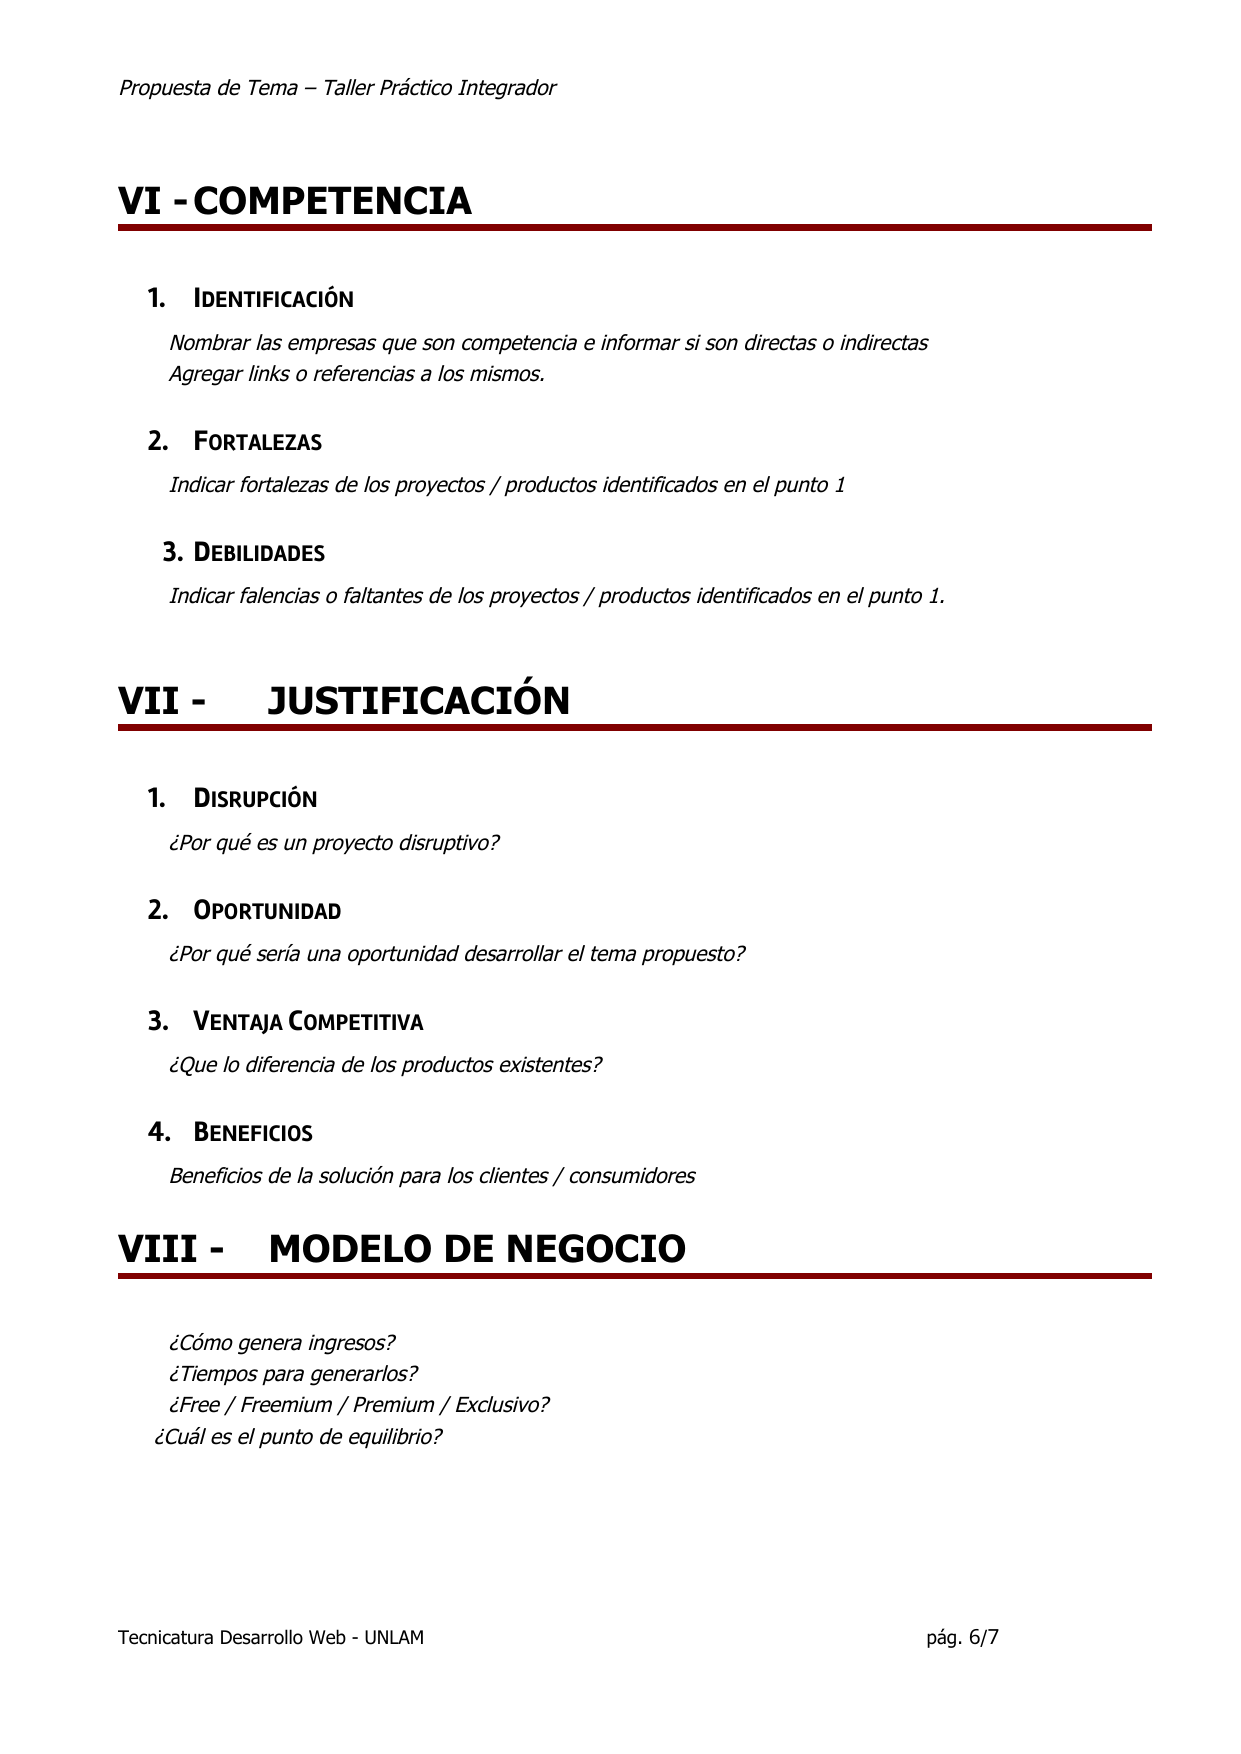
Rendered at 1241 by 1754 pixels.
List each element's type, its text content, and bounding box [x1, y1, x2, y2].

text Indicar falencias o faltantes de los proyectos / productos identificados en el punto 1. [133, 583, 1152, 608]
subtitle Identificación [133, 281, 1152, 317]
list COMPETENCIA [118, 177, 1152, 224]
text Agregar links o referencias a los mismos. [133, 361, 1152, 386]
text ¿Free / Freemium / Premium / Exclusivo? [133, 1392, 1152, 1417]
text ¿Que lo diferencia de los productos existentes? [133, 1051, 1152, 1077]
text ¿Por qué es un proyecto disruptivo? [133, 829, 1152, 854]
text Nombrar las empresas que son competencia e informar si son directas o indirectas [133, 329, 1152, 354]
subtitle Debilidades [133, 534, 1152, 570]
list JUSTIFICACIÓN [118, 677, 1152, 724]
subtitle Beneficios [133, 1114, 1152, 1150]
text ¿Cuál es el punto de equilibrio? [118, 1423, 1152, 1449]
subtitle Disrupción [133, 781, 1152, 817]
text Indicar fortalezas de los proyectos / productos identificados en el punto 1 [133, 472, 1152, 497]
text ¿Tiempos para generarlos? [133, 1361, 1152, 1386]
text Beneficios de la solución para los clientes / consumidores [133, 1162, 1152, 1188]
text ¿Por qué sería una oportunidad desarrollar el tema propuesto? [133, 940, 1152, 965]
subtitle Oportunidad [133, 892, 1152, 928]
list MODELO DE NEGOCIO [118, 1225, 1152, 1273]
subtitle Ventaja Competitiva [133, 1003, 1152, 1039]
subtitle Fortalezas [133, 423, 1152, 459]
text ¿Cómo genera ingresos? [133, 1329, 1152, 1354]
